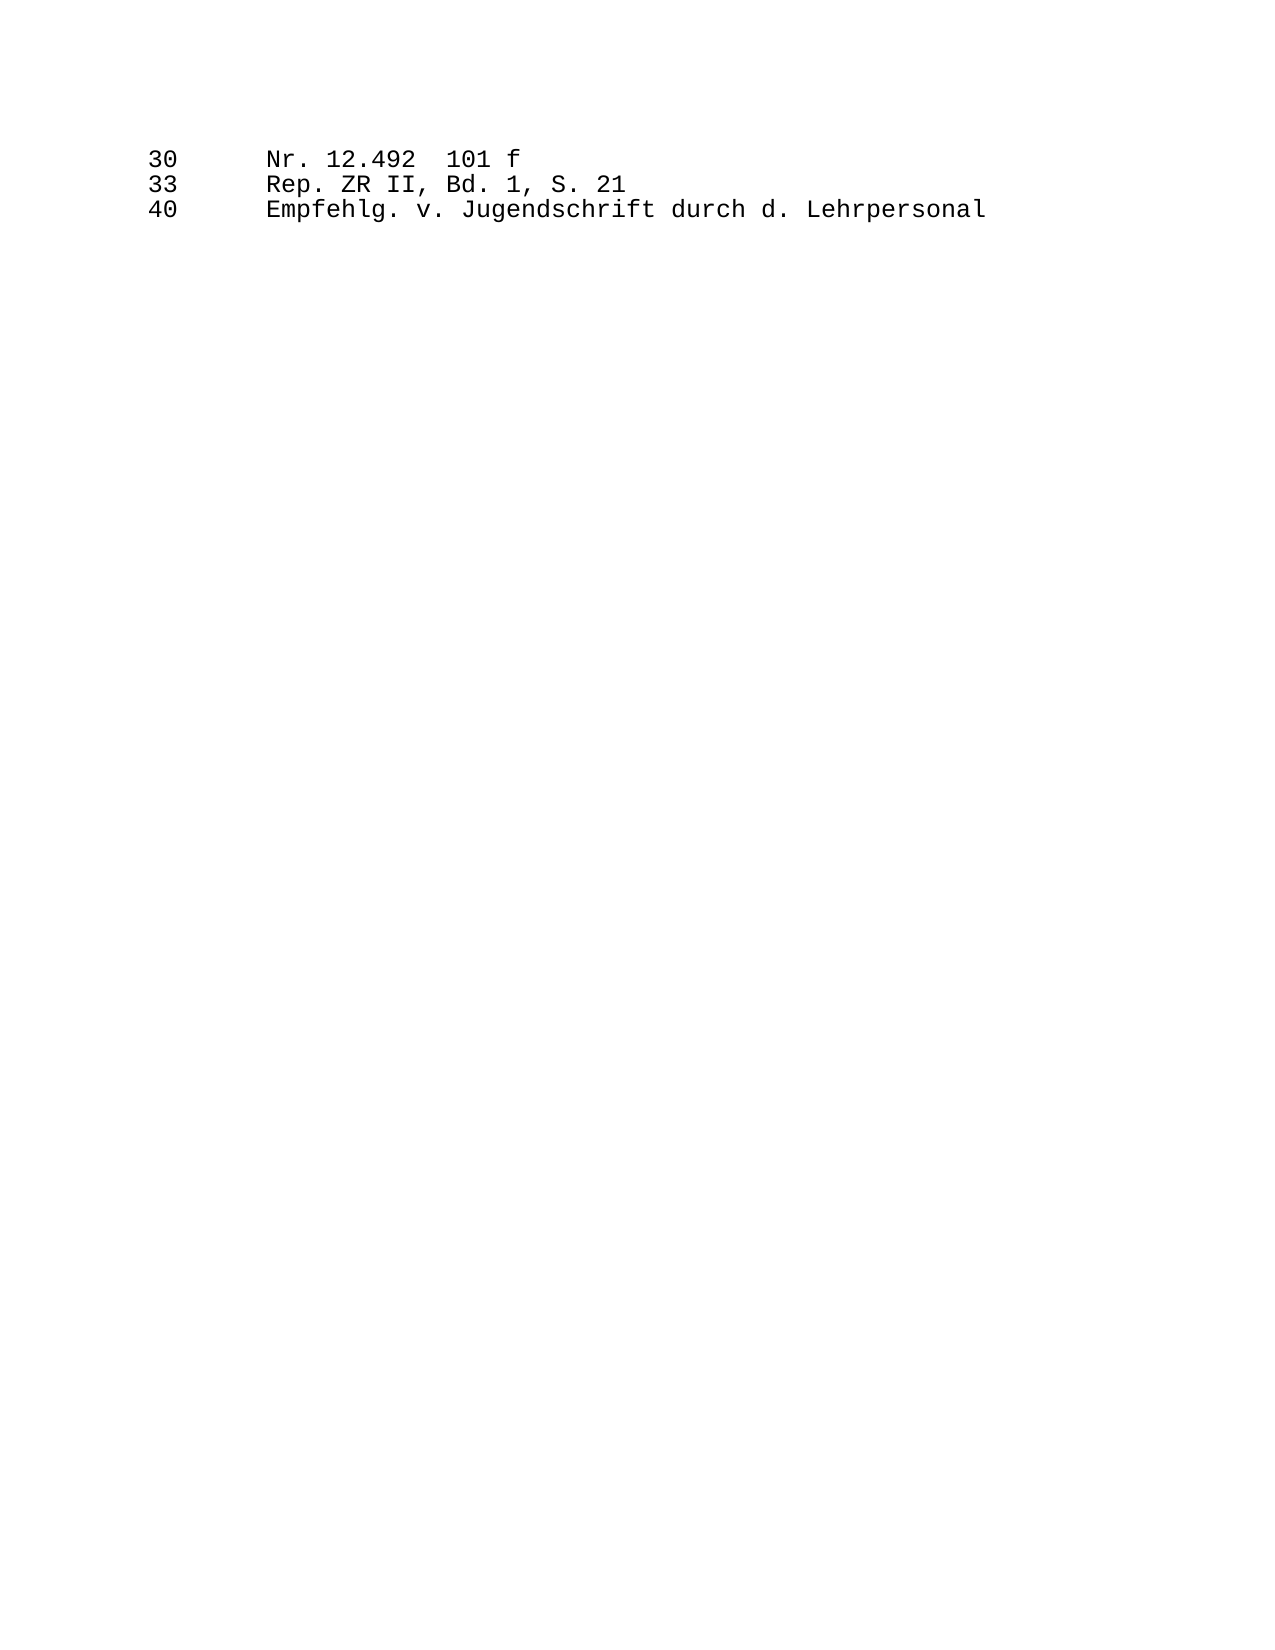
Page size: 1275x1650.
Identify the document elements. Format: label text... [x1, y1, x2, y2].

text 33 Rep. ZR II, Bd. 1, S. 21 [148, 173, 1127, 198]
text 30 Nr. 12.492 101 f [148, 148, 1127, 173]
text 40 s[2{Empfehlg.} v. 1{Jugendschrift}]s durch d. Lehrpersonal [148, 198, 1127, 223]
